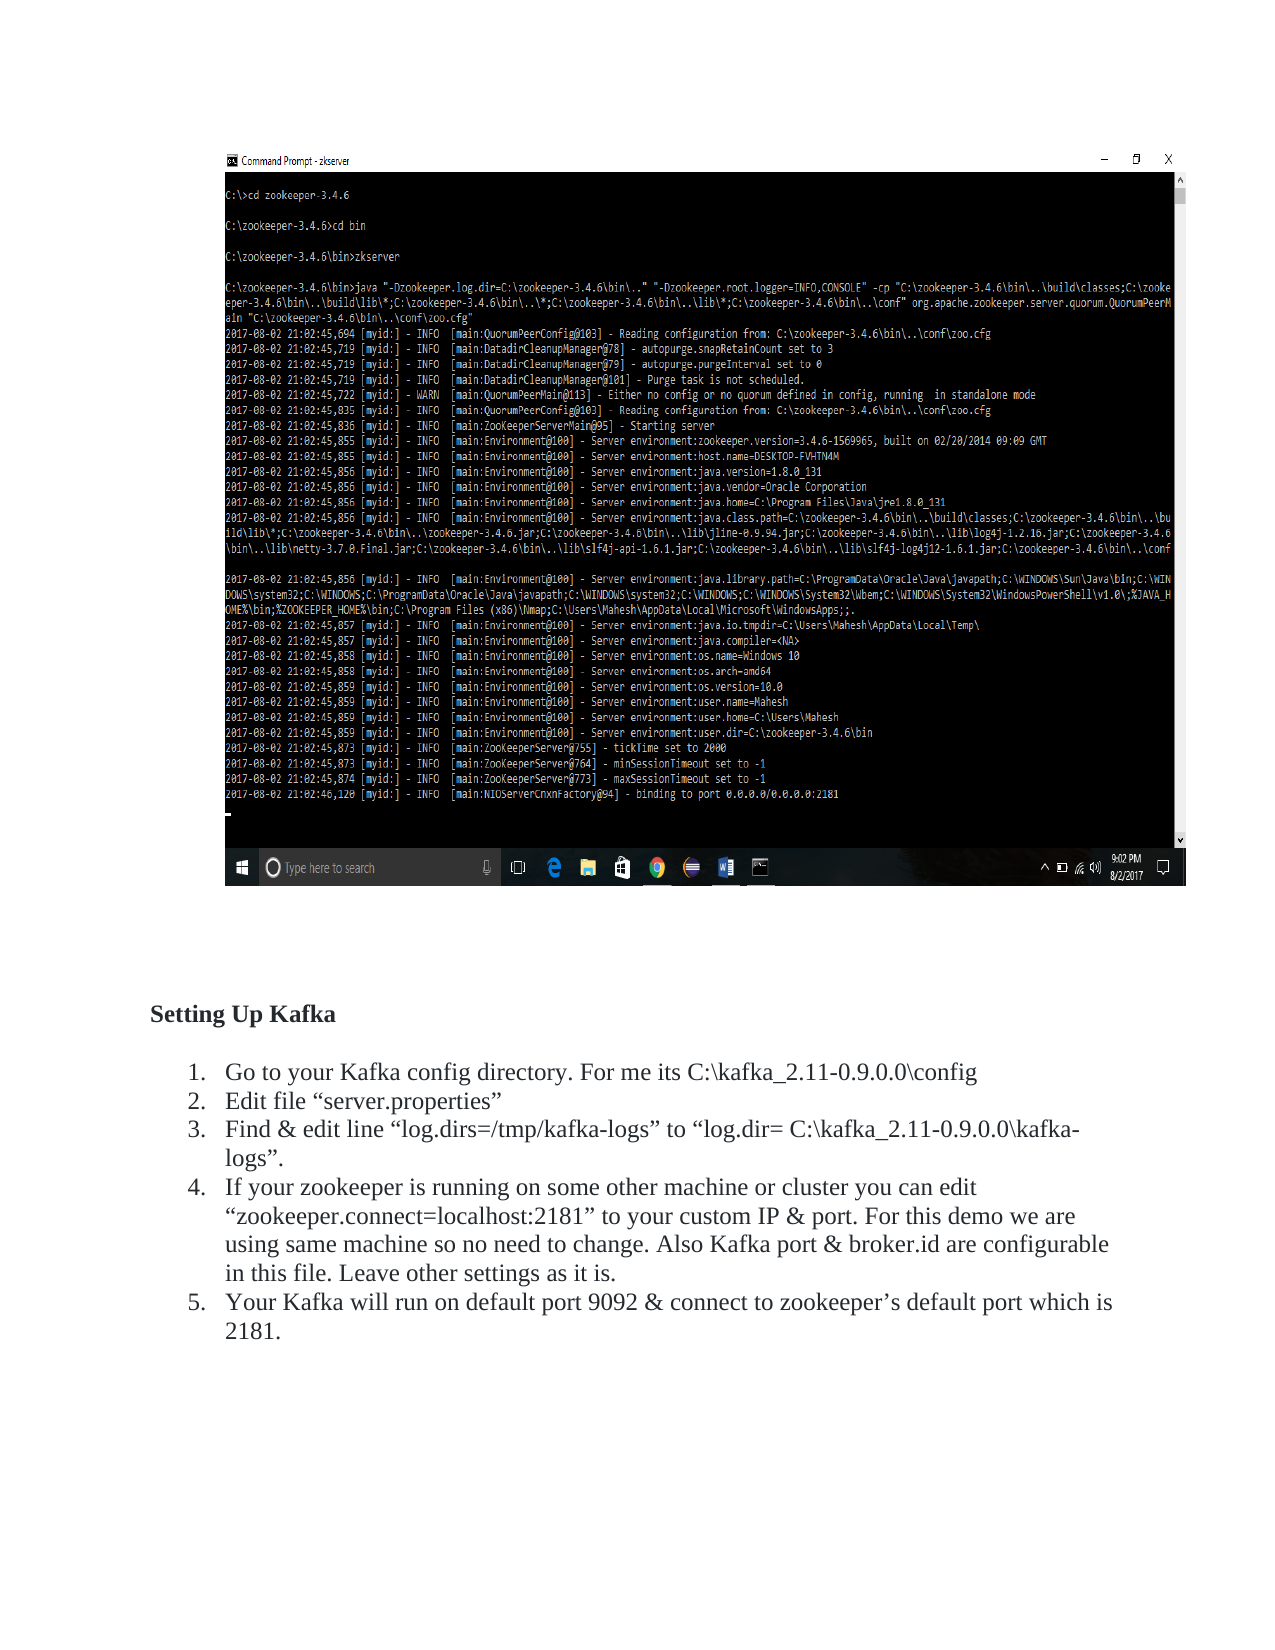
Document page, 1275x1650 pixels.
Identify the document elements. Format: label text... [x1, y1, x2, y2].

text Setting Up Kafka [150, 999, 1125, 1028]
picture [225, 150, 1186, 886]
list Your Kafka will run on default port 9092 & connect to zookeeper’s default port which is 2181. [187, 1287, 1125, 1344]
list Go to your Kafka config directory. For me its C:\kafka_2.11-0.9.0.0\config [187, 1057, 1125, 1086]
list Edit file “server.properties” [187, 1086, 1125, 1114]
list If your zookeeper is running on some other machine or cluster you can edit “zookeeper.connect=localhost:2181” to your custom IP & port. For this demo we are using same machine so no need to change. Also Kafka port & broker.id are configurable in this file. Leave other settings as it is. [187, 1172, 1125, 1287]
list Find & edit line “log.dirs=/tmp/kafka-logs” to “log.dir= C:\kafka_2.11-0.9.0.0\kafka-logs”. [187, 1114, 1125, 1172]
